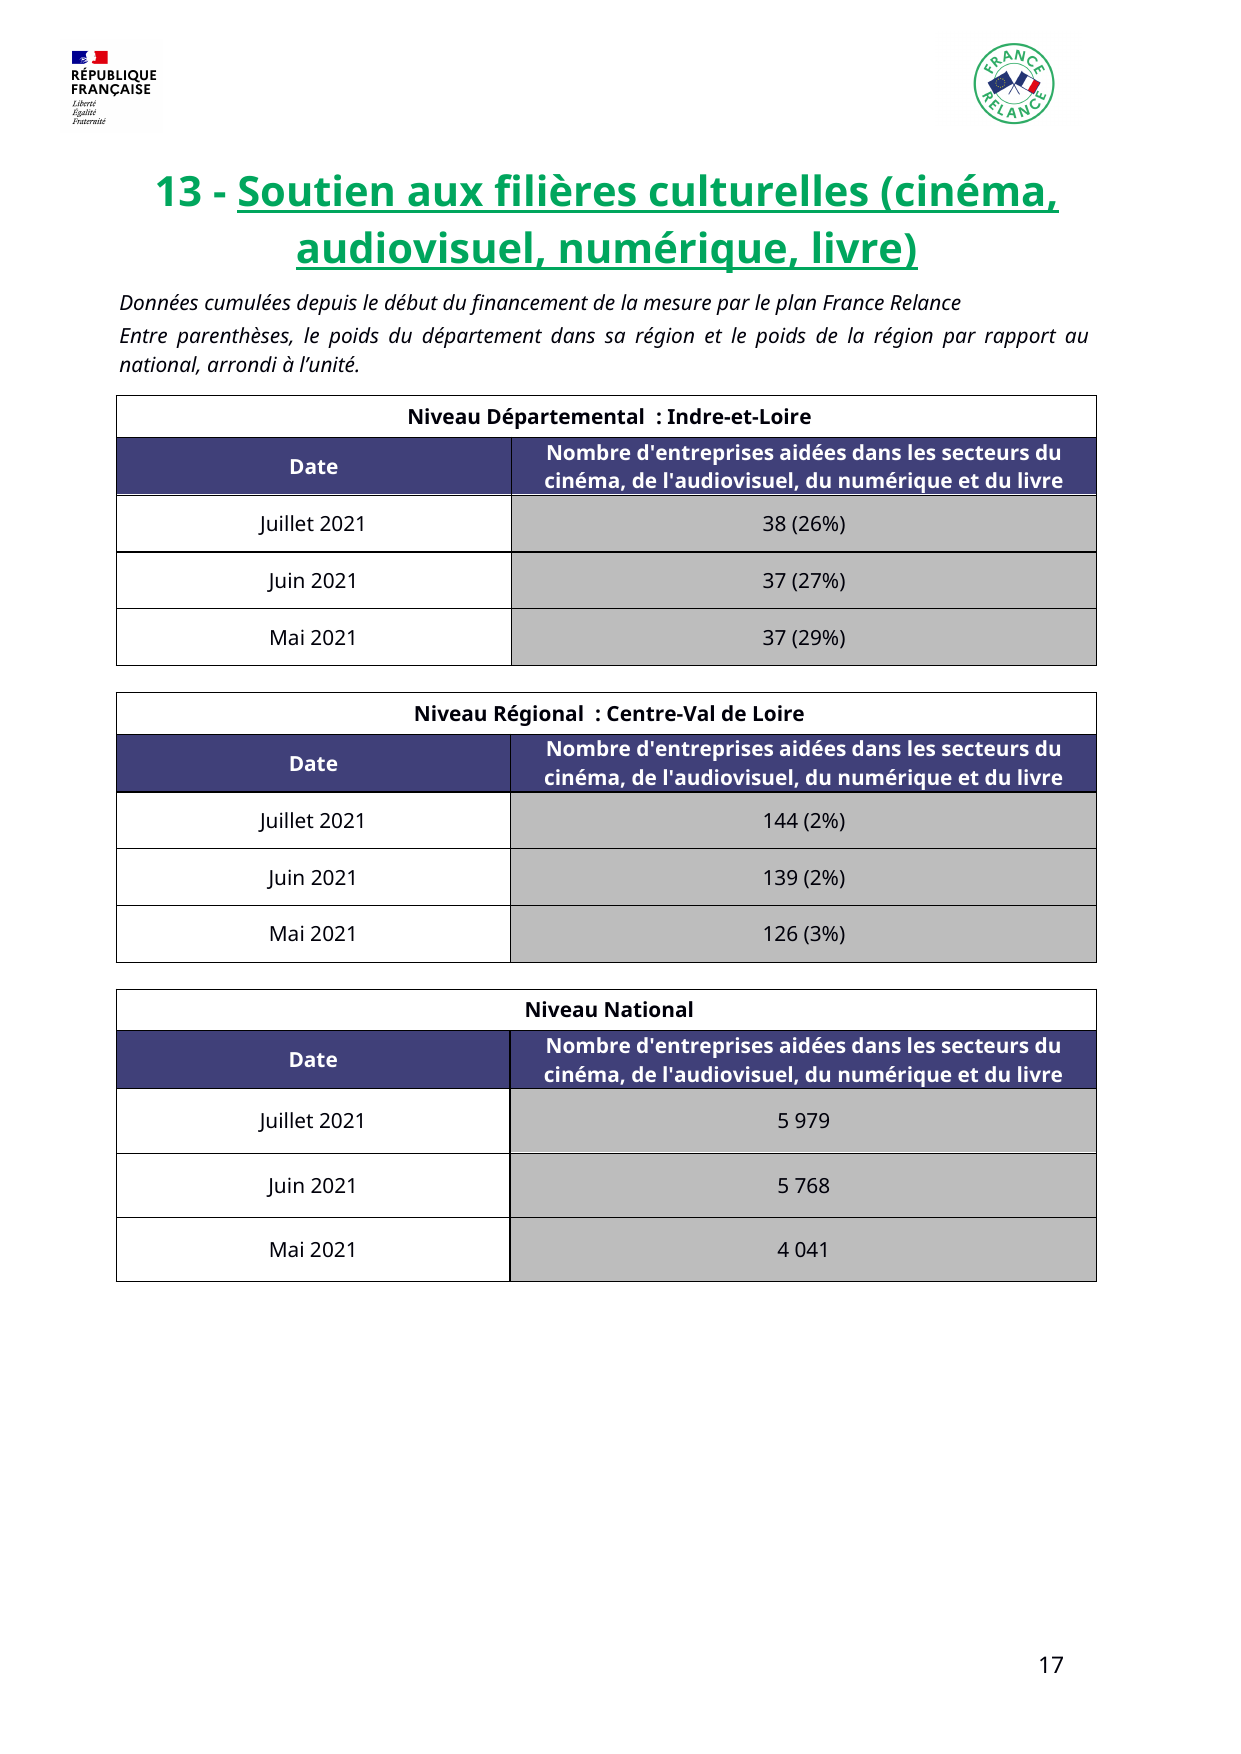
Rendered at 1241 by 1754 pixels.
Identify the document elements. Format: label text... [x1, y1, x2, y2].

table_cell Date [117, 735, 510, 791]
subtitle 13 - Soutien aux filières culturelles (cinéma, audiovisuel, numérique, livre) [119, 162, 1094, 276]
text Données cumulées depuis le début du financement de la mesure par le plan France Relance [119, 288, 1094, 317]
table_header Niveau Régional : Centre-Val de Loire [117, 693, 1096, 733]
table_cell Date [117, 438, 511, 494]
table_cell 139 (2%) [511, 849, 1096, 905]
table_cell Mai 2021 [117, 609, 511, 665]
table_cell Juin 2021 [117, 1154, 509, 1217]
table_header Niveau National [117, 990, 1096, 1030]
picture [935, 31, 1082, 126]
table_cell 4 041 [511, 1218, 1096, 1281]
table_cell Mai 2021 [117, 906, 510, 962]
picture [60, 39, 164, 133]
table_cell Juillet 2021 [117, 496, 511, 551]
table_cell Mai 2021 [117, 1218, 509, 1281]
table_cell Juillet 2021 [117, 1089, 509, 1152]
table_cell Date [117, 1031, 509, 1088]
table_cell 38 (26%) [512, 496, 1096, 551]
table_cell Juillet 2021 [117, 793, 510, 848]
table_cell Nombre d'entreprises aidées dans les secteurs du cinéma, de l'audiovisuel, du numérique et du livre [511, 1031, 1096, 1088]
table_cell 144 (2%) [511, 793, 1096, 848]
table_cell Nombre d'entreprises aidées dans les secteurs du cinéma, de l'audiovisuel, du numérique et du livre [511, 735, 1096, 791]
table_header Niveau Départemental : Indre-et-Loire [117, 396, 1096, 437]
text Entre parenthèses, le poids du département dans sa région et le poids de la région par rapport au national, arrondi à l’unité. [119, 321, 1094, 378]
table_cell 126 (3%) [511, 906, 1096, 962]
table_cell Juin 2021 [117, 849, 510, 905]
table_cell Juin 2021 [117, 553, 511, 608]
table_cell 5 768 [511, 1154, 1096, 1217]
table_cell Nombre d'entreprises aidées dans les secteurs du cinéma, de l'audiovisuel, du numérique et du livre [512, 438, 1096, 494]
table_cell 37 (29%) [512, 609, 1096, 665]
table_cell 5 979 [511, 1089, 1096, 1152]
table_cell 37 (27%) [512, 553, 1096, 608]
